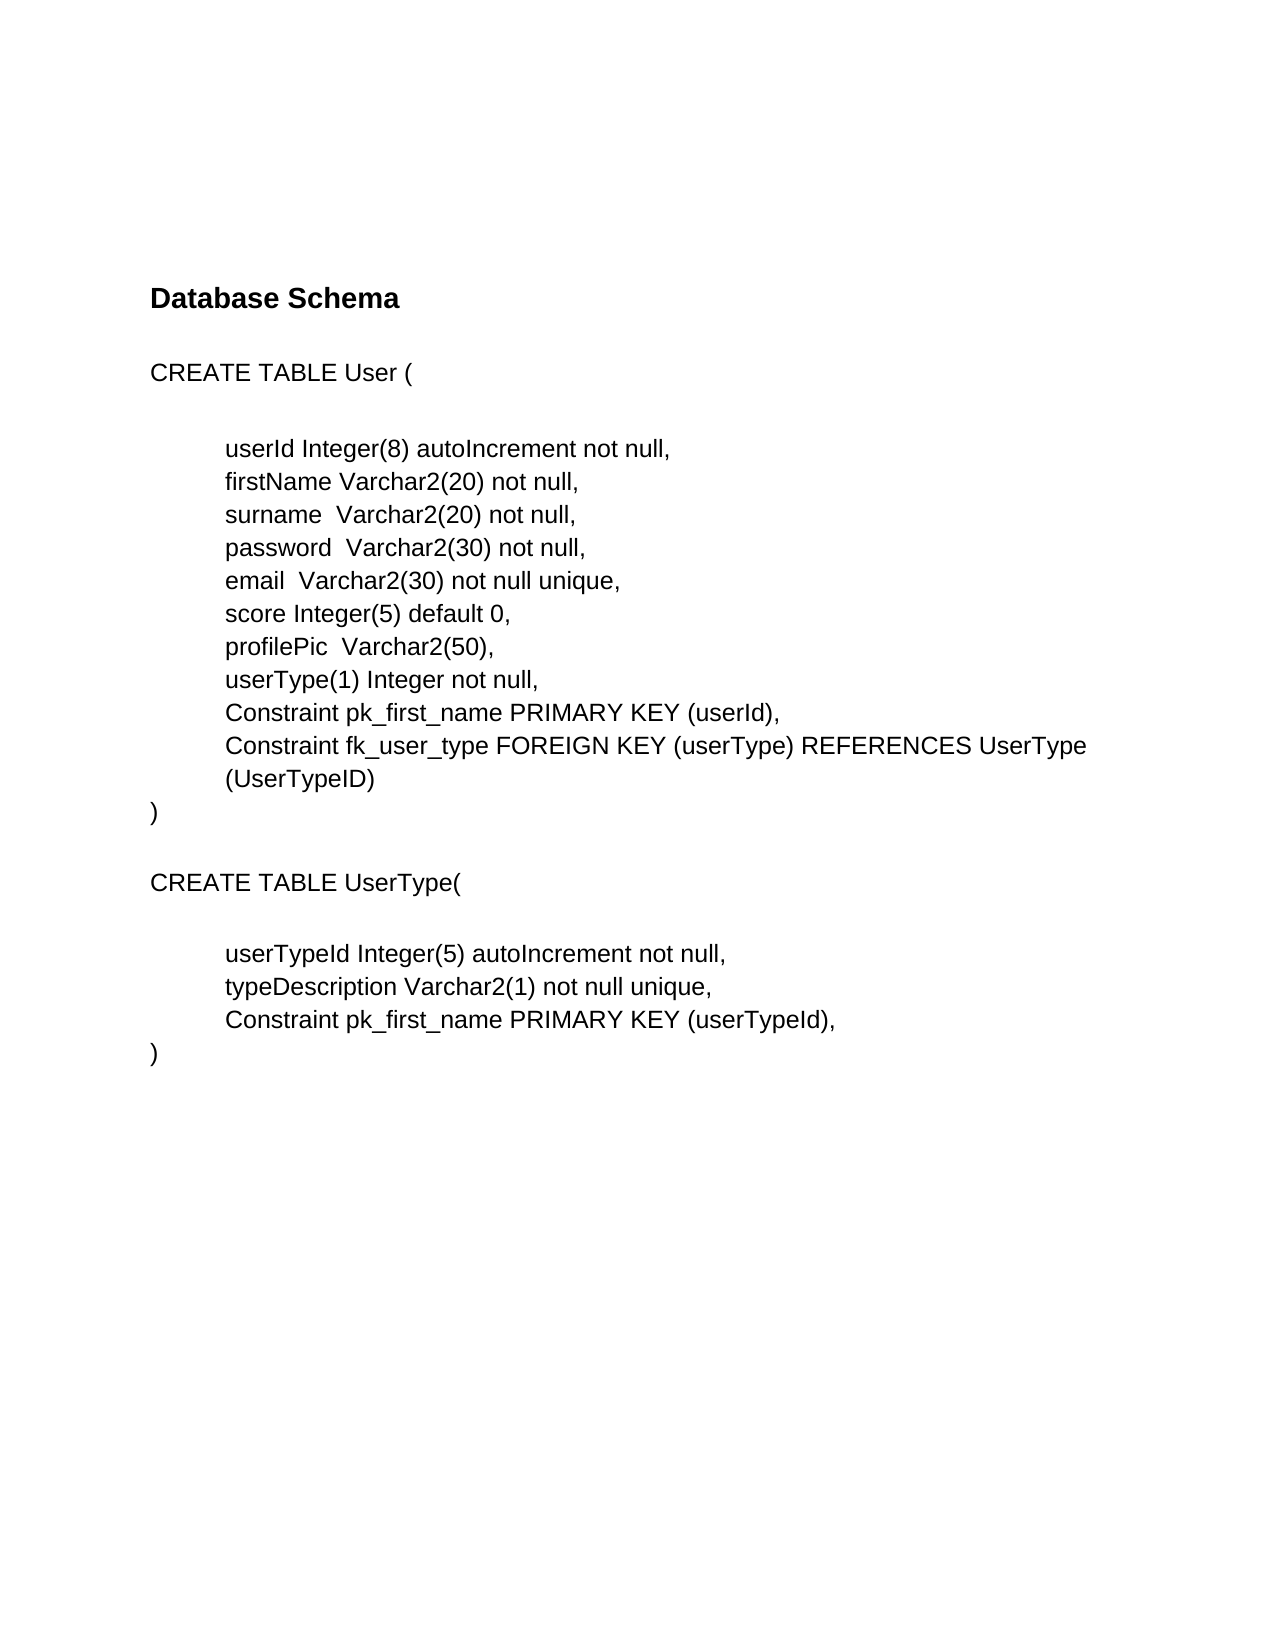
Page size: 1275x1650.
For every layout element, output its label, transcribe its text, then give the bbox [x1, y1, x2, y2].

text email Varchar2(30) not null unique, [225, 566, 1125, 595]
text userId Integer(8) autoIncrement not null, [150, 434, 1125, 463]
text userType(1) Integer not null, [225, 665, 1125, 694]
text typeDescription Varchar2(1) not null unique, [150, 972, 1125, 1001]
text ) [150, 797, 1125, 826]
text password Varchar2(30) not null, [150, 533, 1125, 562]
text score Integer(5) default 0, [225, 599, 1125, 628]
text Constraint fk_user_type FOREIGN KEY (userType) REFERENCES UserType (UserTypeID) [225, 731, 1125, 793]
subtitle Database Schema [150, 281, 1125, 315]
text profilePic Varchar2(50), [225, 632, 1125, 661]
text Constraint pk_first_name PRIMARY KEY (userTypeId), [150, 1005, 1125, 1034]
text ) [150, 1038, 1125, 1067]
text Constraint pk_first_name PRIMARY KEY (userId), [225, 698, 1125, 727]
text surname Varchar2(20) not null, [150, 500, 1125, 529]
text CREATE TABLE User ( [150, 357, 1125, 386]
text firstName Varchar2(20) not null, [150, 467, 1125, 496]
subtitle CREATE TABLE UserType( [150, 868, 1125, 896]
text userTypeId Integer(5) autoIncrement not null, [150, 939, 1125, 968]
